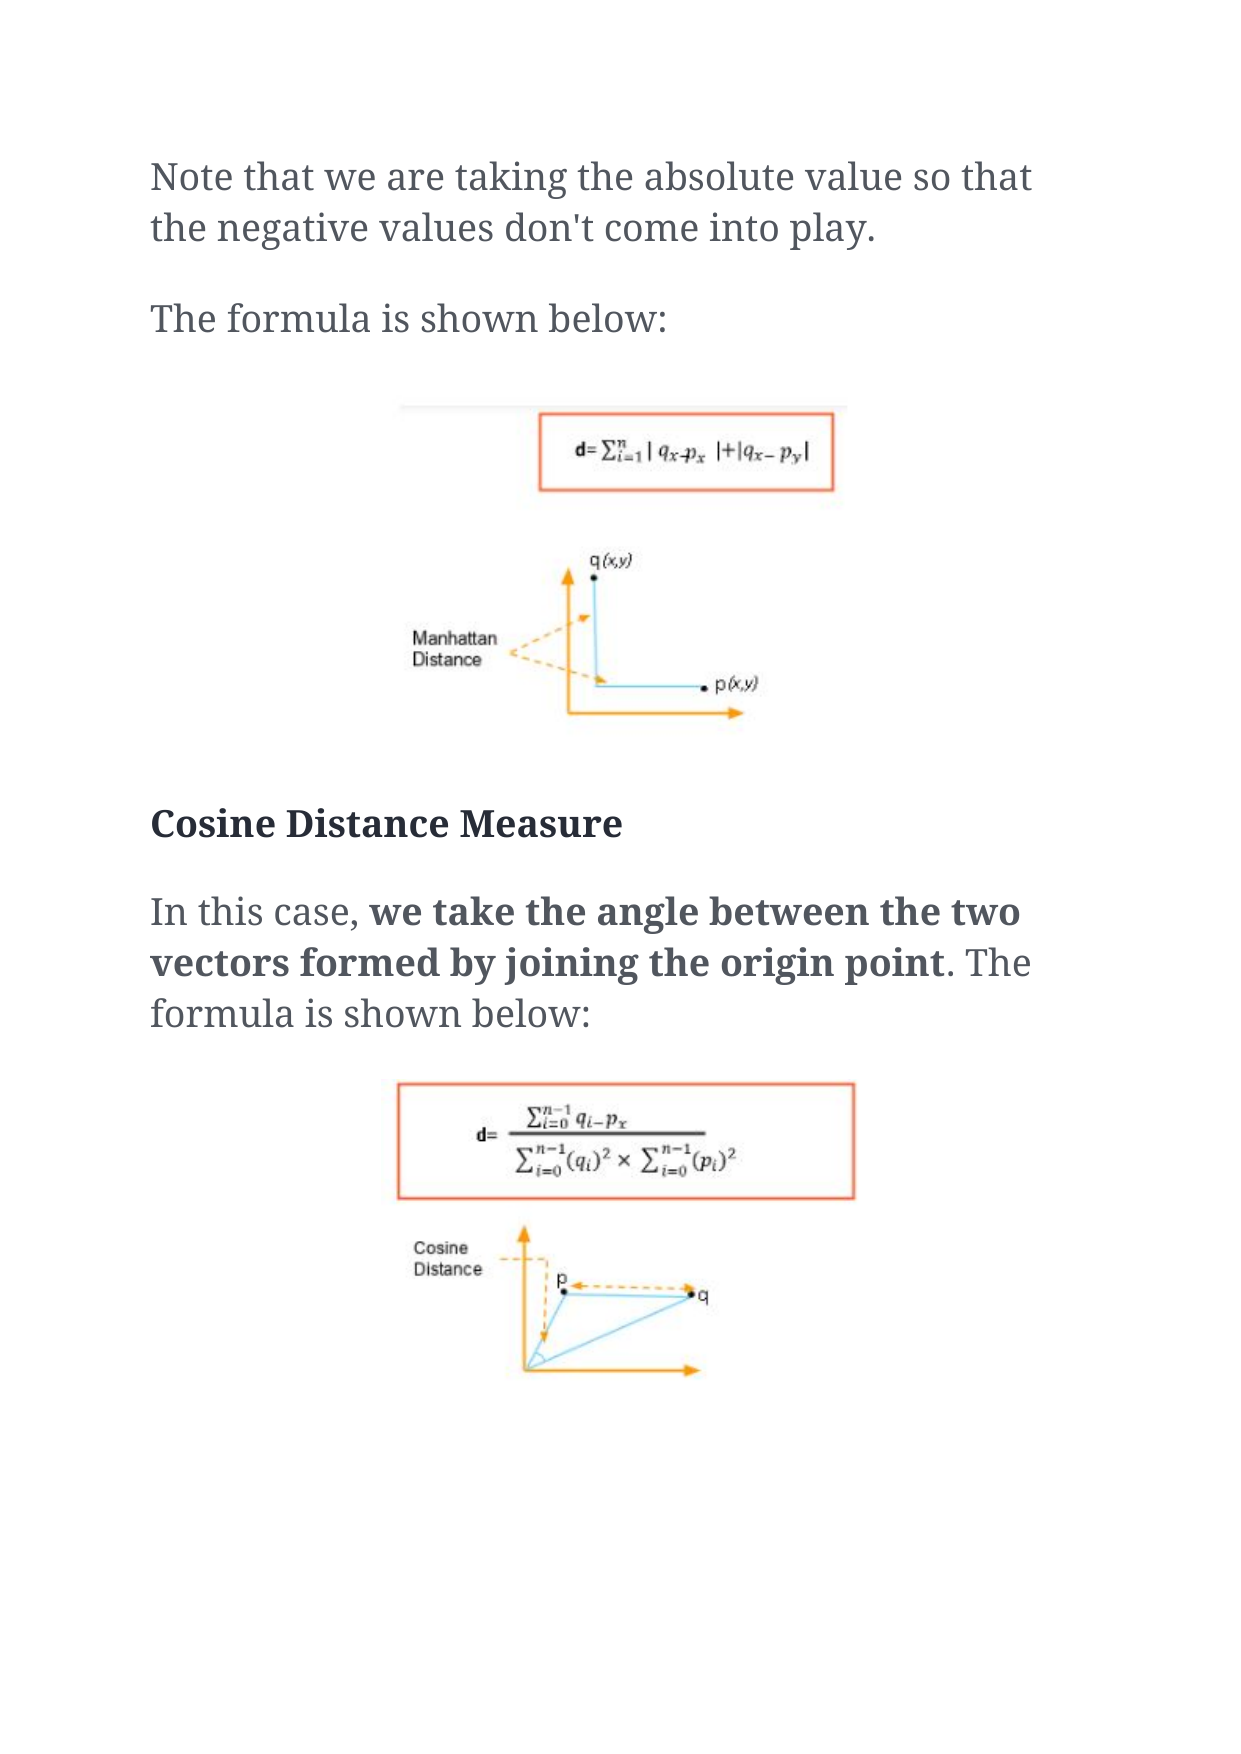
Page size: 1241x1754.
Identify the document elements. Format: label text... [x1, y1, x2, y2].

picture [392, 384, 848, 747]
picture [381, 1079, 860, 1384]
text The formula is shown below: [150, 293, 1090, 344]
text Note that we are taking the absolute value so that the negative values don't come into play. [150, 150, 1090, 252]
subtitle Cosine Distance Measure [150, 797, 1090, 848]
text In this case, we take the angle between the two vectors formed by joining the origin point. The formula is shown below: [150, 885, 1090, 1038]
